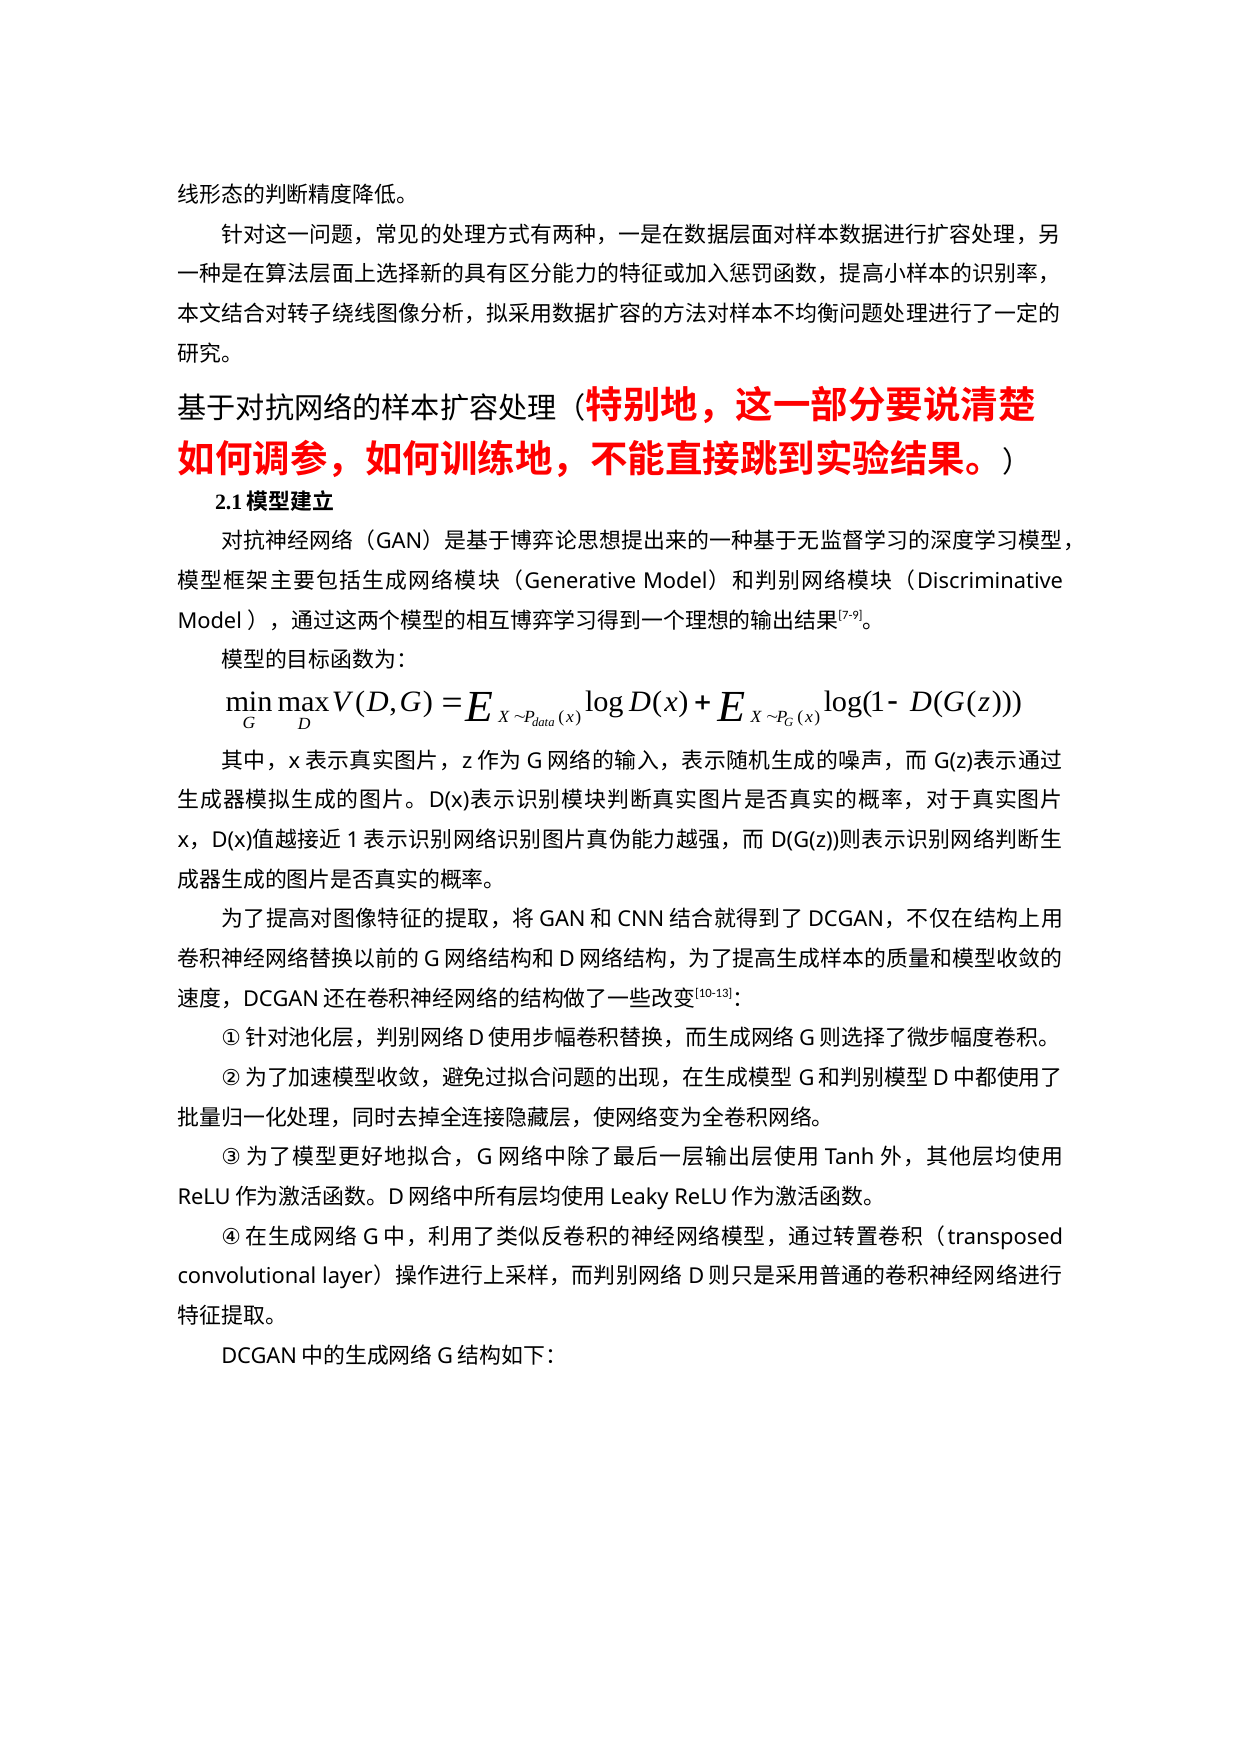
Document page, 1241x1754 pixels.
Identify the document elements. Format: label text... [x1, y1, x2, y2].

text ④在生成网络G中，利用了类似反卷积的神经网络模型，通过转置卷积（transposed convolutional layer）操作进行上采样，而判别网络 D则只是采用普通的卷积神经网络进行特征提取。 [177, 1219, 1063, 1330]
text ③为了模型更好地拟合，G网络中除了最后一层输出层使用Tanh外，其他层均使用ReLU作为激活函数。D网络中所有层均使用Leaky ReLU作为激活函数。 [177, 1139, 1063, 1211]
text 模型的目标函数为： [177, 642, 1063, 674]
text 对抗神经网络（GAN）是基于博弈论思想提出来的一种基于无监督学习的深度学习模型，模型框架主要包括生成网络模块（Generative Model）和判别网络模块（Discriminative Model ），通过这两个模型的相互博弈学习得到一个理想的输出结果[7-9]。 [177, 523, 1063, 634]
text DCGAN中的生成网络G结构如下： [177, 1338, 1063, 1369]
list 2.1模型建立 [215, 484, 1063, 515]
text 其中，x表示真实图片，z作为G网络的输入，表示随机生成的噪声，而G(z)表示通过生成器模拟生成的图片。D(x)表示识别模块判断真实图片是否真实的概率，对于真实图片x，D(x)值越接近1表示识别网络识别图片真伪能力越强，而D(G(z))则表示识别网络判断生成器生成的图片是否真实的概率。 [177, 743, 1063, 893]
text 针对这一问题，常见的处理方式有两种，一是在数据层面对样本数据进行扩容处理，另一种是在算法层面上选择新的具有区分能力的特征或加入惩罚函数，提高小样本的识别率，本文结合对转子绕线图像分析，拟采用数据扩容的方法对样本不均衡问题处理进行了一定的研究。 [177, 217, 1063, 367]
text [177, 177, 1063, 209]
text 基于对抗网络的样本扩容处理（特别地，这一部分要说清楚如何调参，如何训练地，不能直接跳到实验结果。） [177, 375, 1063, 484]
text ②为了加速模型收敛，避免过拟合问题的出现，在生成模型G和判别模型D中都使用了批量归一化处理，同时去掉全连接隐藏层，使网络变为全卷积网络。 [177, 1060, 1063, 1131]
text ①针对池化层，判别网络D使用步幅卷积替换，而生成网络G则选择了微步幅度卷积。 [177, 1020, 1063, 1052]
text 为了提高对图像特征的提取，将GAN和CNN结合就得到了DCGAN，不仅在结构上用卷积神经网络替换以前的G网络结构和D网络结构，为了提高生成样本的质量和模型收敛的速度，DCGAN还在卷积神经网络的结构做了一些改变[10-13]： [177, 901, 1063, 1012]
